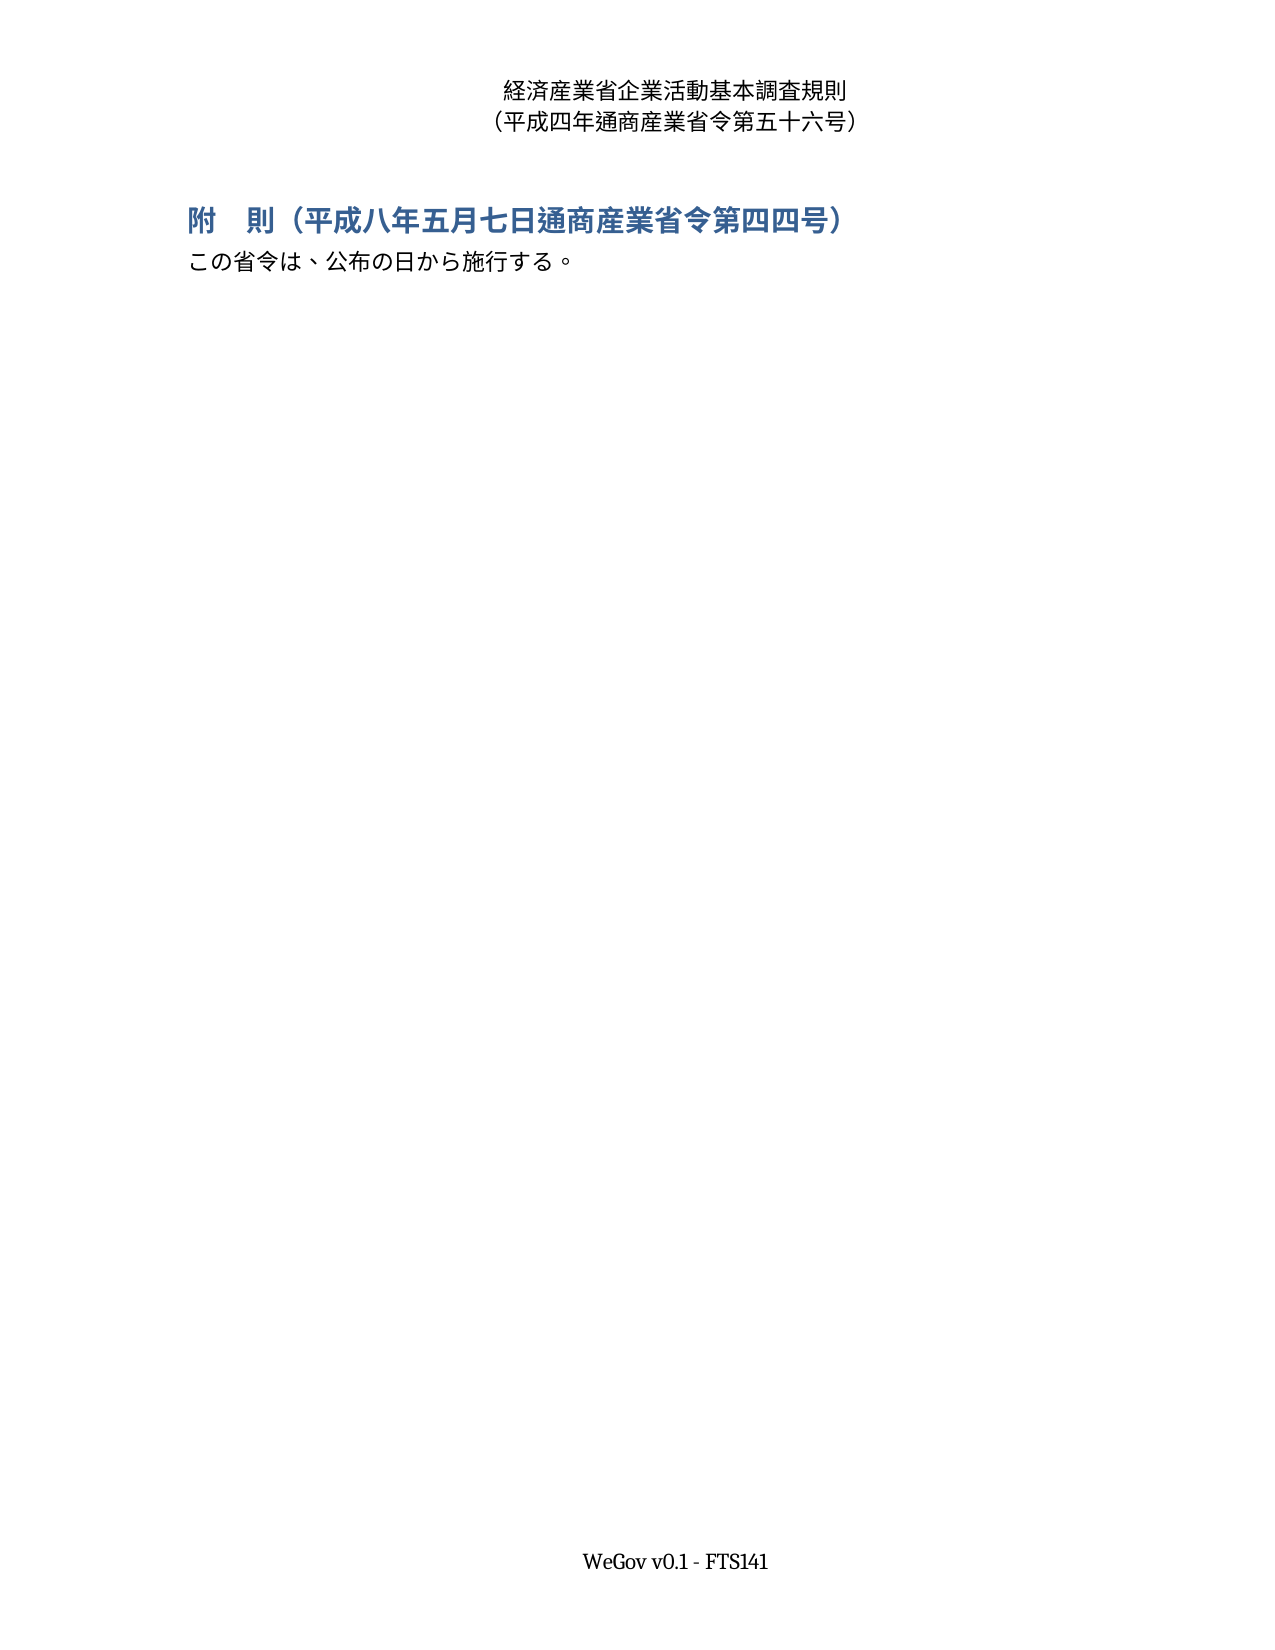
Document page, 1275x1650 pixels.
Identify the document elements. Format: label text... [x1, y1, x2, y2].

subtitle 附 則（平成八年五月七日通商産業省令第四四号） [187, 200, 1087, 240]
text この省令は、公布の日から施行する。 [187, 246, 1087, 277]
